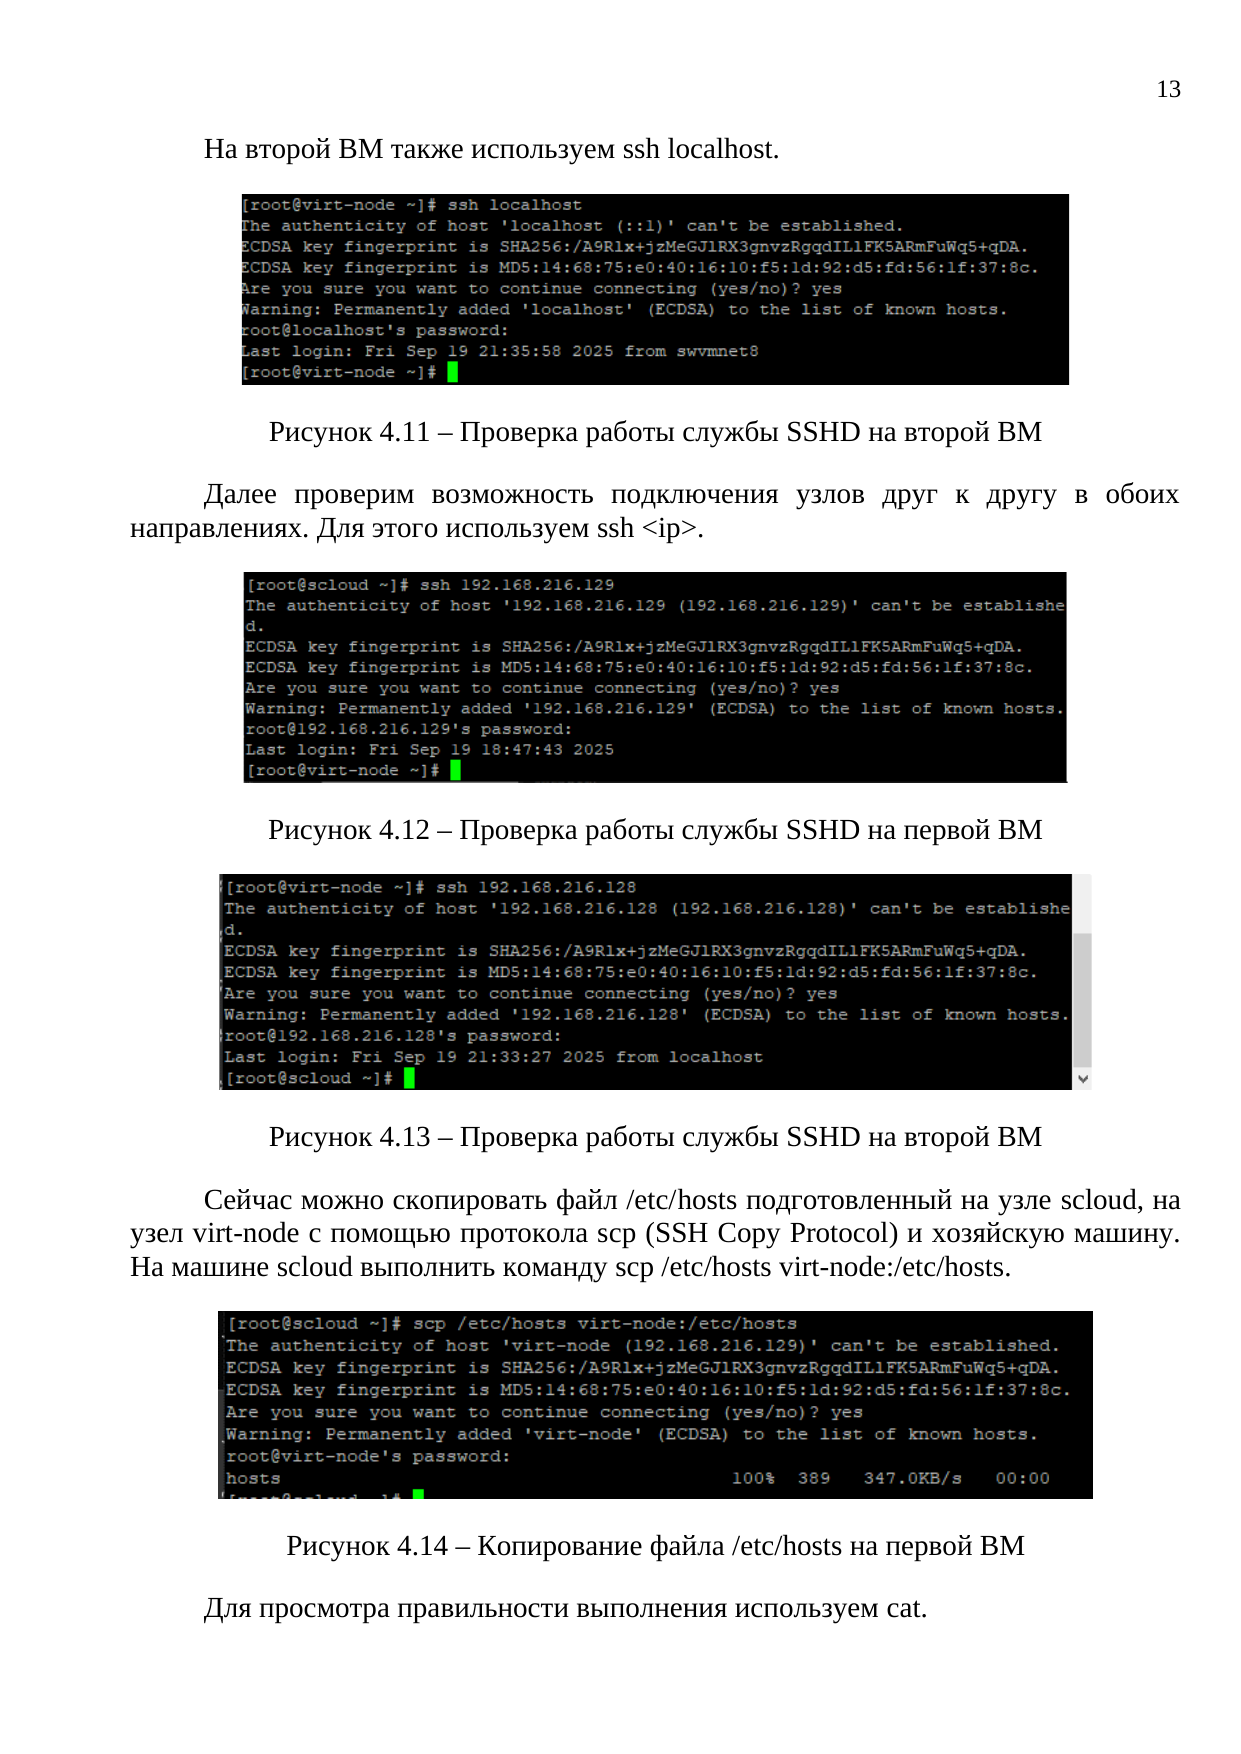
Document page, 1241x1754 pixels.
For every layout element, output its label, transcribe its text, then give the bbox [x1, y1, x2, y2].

text Рисунок 4.13 – Проверка работы службы SSHD на второй ВМ [130, 1119, 1181, 1153]
text Рисунок 4.12 – Проверка работы службы SSHD на первой ВМ [130, 812, 1181, 845]
text Рисунок 4.14 – Копирование файла /etc/hosts на первой ВМ [130, 1528, 1181, 1561]
picture [218, 1311, 1093, 1499]
picture [219, 874, 1092, 1090]
text На второй ВМ также используем ssh localhost. [130, 131, 1181, 165]
text Рисунок 4.11 – Проверка работы службы SSHD на второй ВМ [130, 414, 1181, 447]
picture [243, 572, 1068, 783]
text Сейчас можно скопировать файл /etc/hosts подготовленный на узле scloud, на узел virt-node с помощью протокола scp (SSH Copy Protocol) и хозяйскую машину. На машине scloud выполнить команду scp /etc/hosts virt-node:/etc/hosts. [130, 1182, 1181, 1282]
picture [241, 194, 1070, 385]
text Для просмотра правильности выполнения используем cat. [130, 1590, 1181, 1624]
text Далее проверим возможность подключения узлов друг к другу в обоих направлениях. Для этого используем ssh <ip>. [130, 477, 1181, 544]
